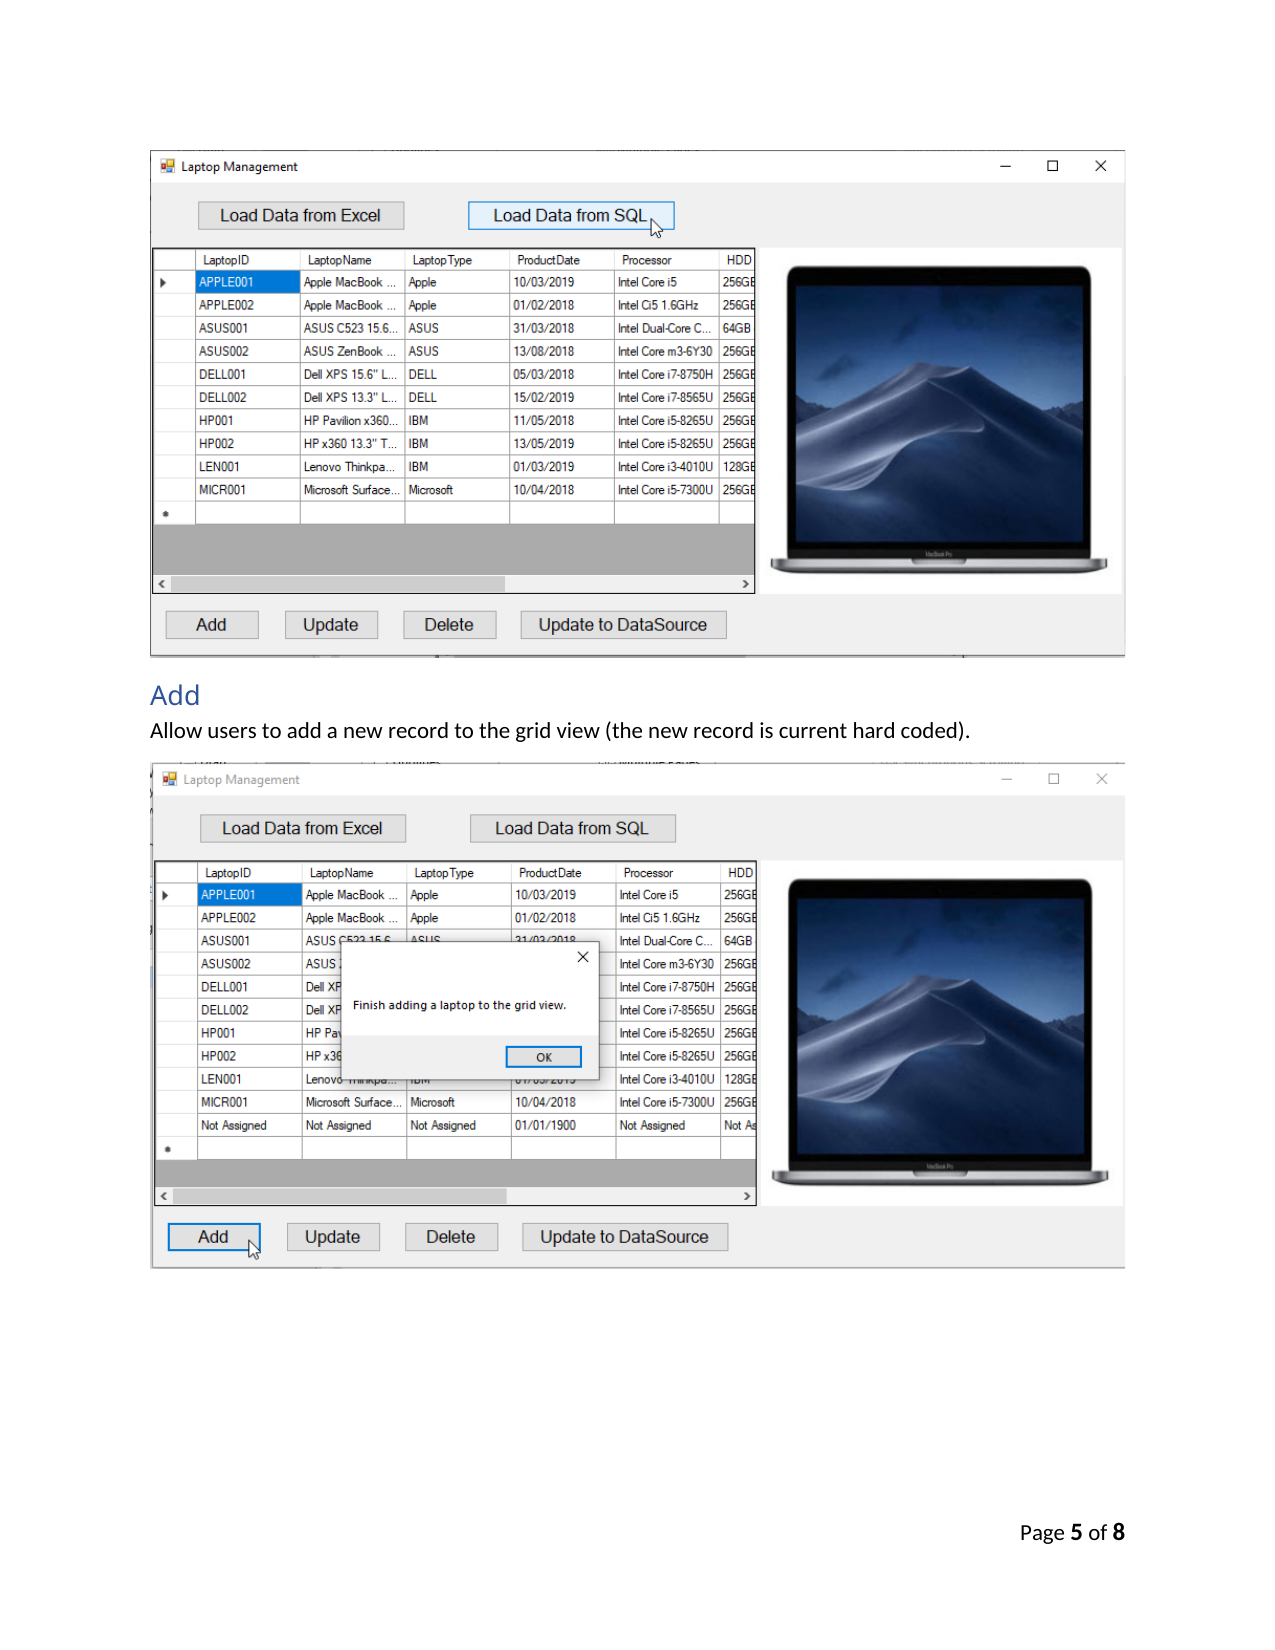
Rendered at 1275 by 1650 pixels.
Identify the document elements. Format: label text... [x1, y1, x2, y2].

text Allow users to add a new record to the grid view (the new record is current hard coded). [150, 716, 1125, 744]
subtitle Add [150, 676, 1125, 713]
picture [150, 150, 1125, 658]
picture [150, 762, 1125, 1269]
